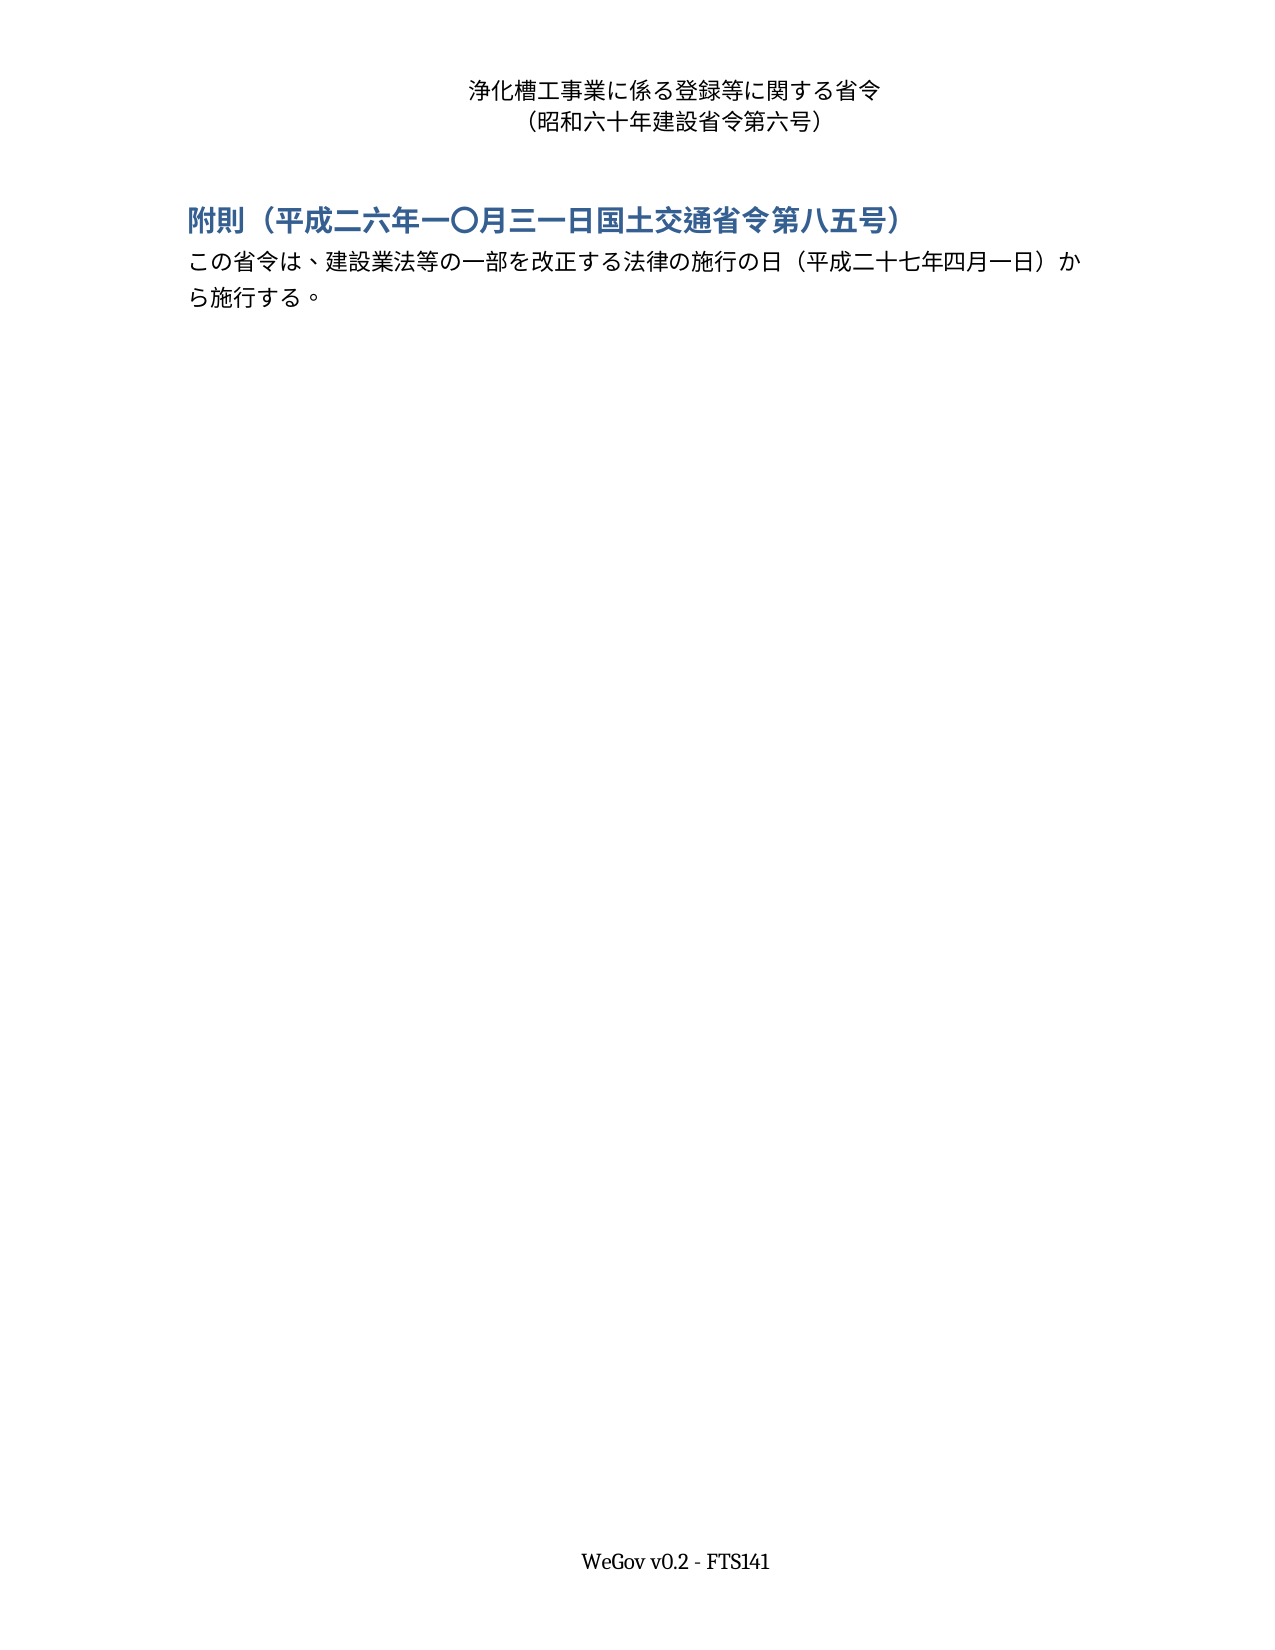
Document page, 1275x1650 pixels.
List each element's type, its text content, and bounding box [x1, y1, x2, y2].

subtitle 附則（平成二六年一〇月三一日国土交通省令第八五号） [187, 200, 1087, 240]
text この省令は、建設業法等の一部を改正する法律の施行の日（平成二十七年四月一日）から施行する。 [187, 246, 1087, 313]
